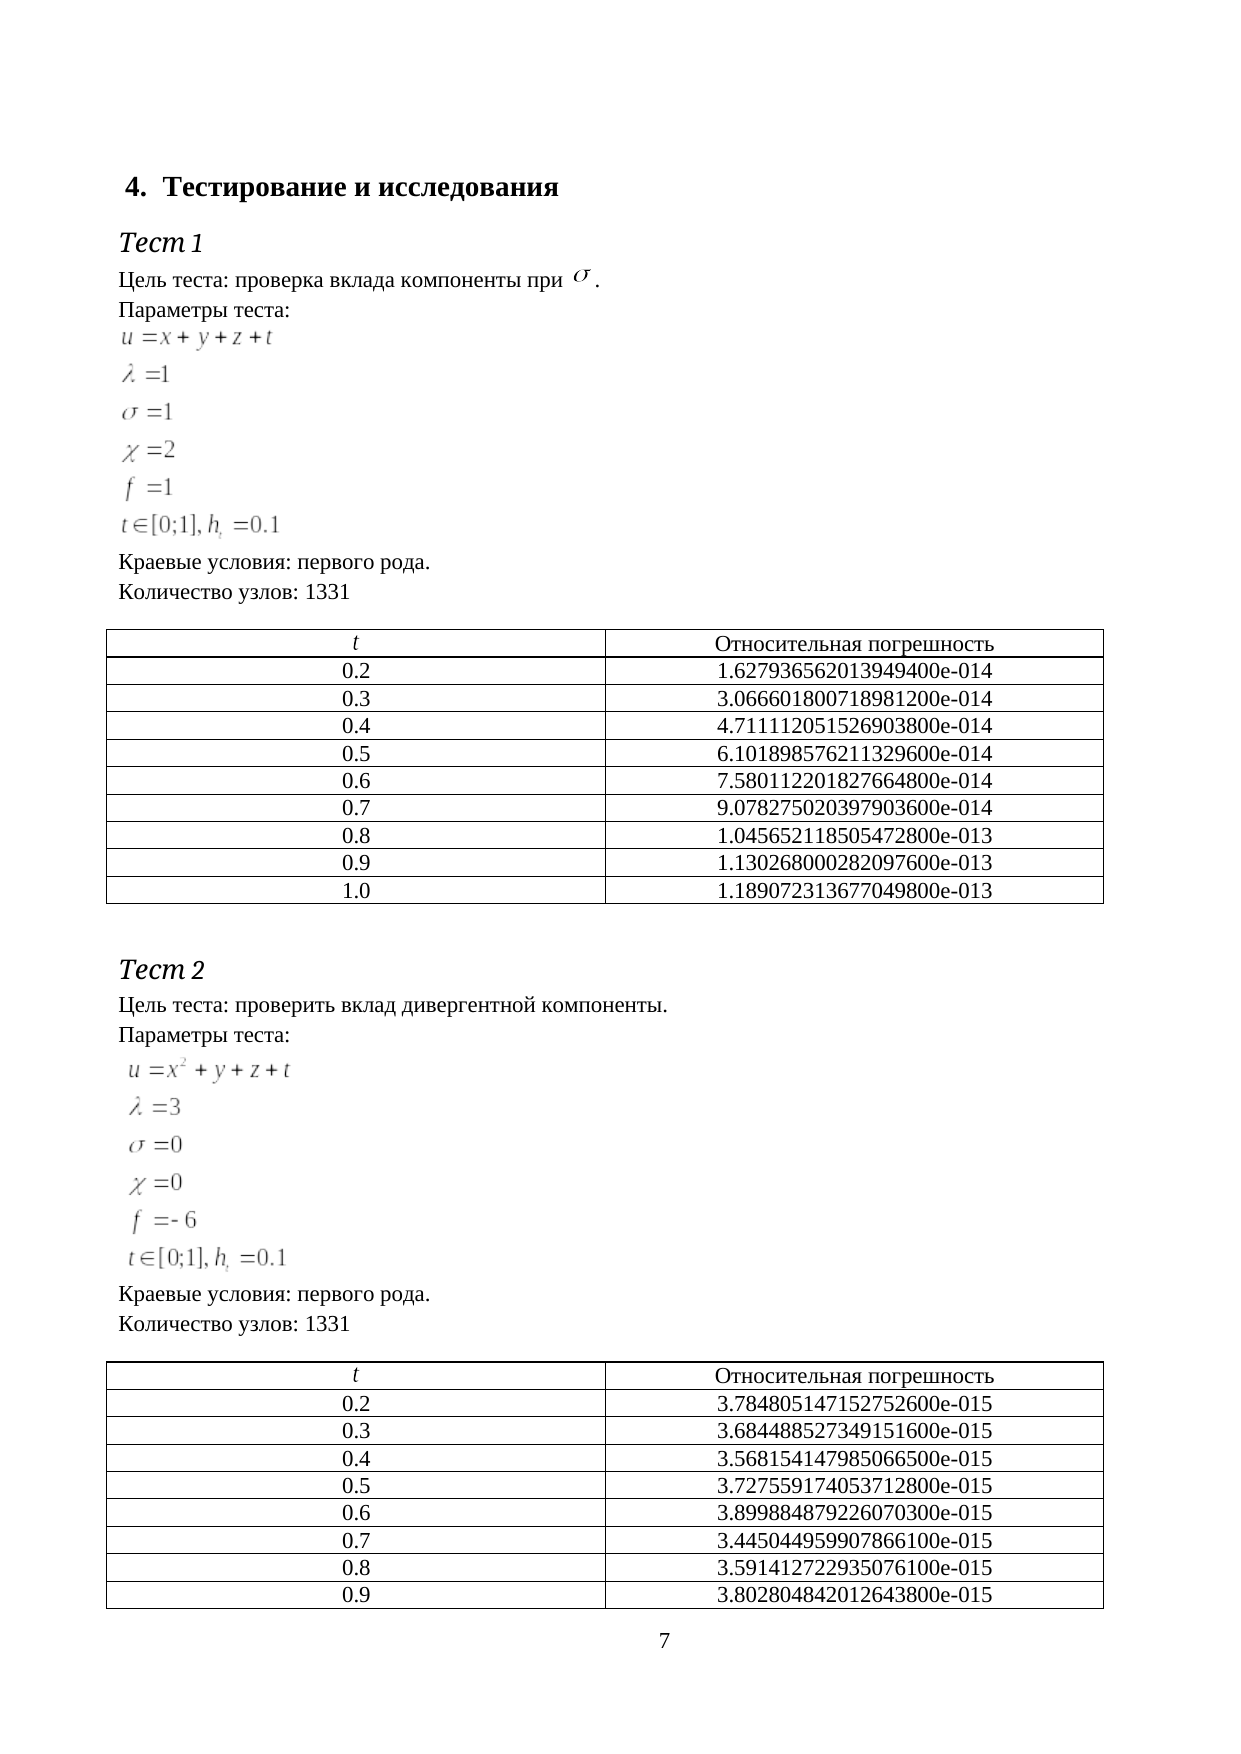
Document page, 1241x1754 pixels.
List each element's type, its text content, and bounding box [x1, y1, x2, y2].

table_cell 0.8 [107, 822, 605, 848]
table_cell 0.6 [107, 767, 605, 793]
table_cell 1.189072313677049800e-013 [606, 877, 1103, 903]
table_cell 1.130268000282097600e-013 [606, 849, 1103, 876]
table_cell 6.101898576211329600e-014 [606, 740, 1103, 766]
text Количество узлов: 1331 [118, 1310, 1152, 1337]
table_cell 0.7 [107, 795, 605, 821]
table_cell 3.899884879226070300e-015 [606, 1499, 1103, 1526]
text Цель теста: проверка вклада компоненты при . [118, 264, 1152, 293]
table_cell 0.9 [107, 1582, 605, 1608]
text Краевые условия: первого рода. [118, 1280, 1152, 1306]
subtitle Тест 1 [118, 228, 1152, 260]
table_cell 0.8 [107, 1554, 605, 1581]
table_cell 0.4 [107, 712, 605, 739]
table_cell 0.9 [107, 849, 605, 876]
table_cell 0.2 [107, 658, 605, 684]
subtitle Тест 2 [118, 955, 1152, 986]
table_cell 9.078275020397903600e-014 [606, 795, 1103, 821]
table_header Относительная погрешность [606, 630, 1103, 656]
table_cell 0.5 [107, 1472, 605, 1498]
table_cell 3.684488527349151600e-015 [606, 1417, 1103, 1443]
subtitle Тестирование и исследования [125, 169, 1152, 203]
text Параметры теста: [118, 297, 1152, 323]
table_cell 0.5 [107, 740, 605, 766]
table_cell 0.4 [107, 1445, 605, 1471]
table_cell 0.3 [107, 1417, 605, 1443]
table_cell 0.6 [107, 1499, 605, 1526]
table_cell 3.445044959907866100e-015 [606, 1527, 1103, 1553]
table_header [107, 1363, 605, 1389]
table_cell 1.045652118505472800e-013 [606, 822, 1103, 848]
table_cell 0.2 [107, 1390, 605, 1416]
table_cell 3.802804842012643800e-015 [606, 1582, 1103, 1608]
table_cell 3.784805147152752600e-015 [606, 1390, 1103, 1416]
table_cell 0.3 [107, 685, 605, 711]
table_cell 0.7 [107, 1527, 605, 1553]
table_cell 7.580112201827664800e-014 [606, 767, 1103, 793]
table_cell 1.0 [107, 877, 605, 903]
table_cell 4.711112051526903800e-014 [606, 712, 1103, 739]
table_header Относительная погрешность [606, 1363, 1103, 1389]
table_cell 3.727559174053712800e-015 [606, 1472, 1103, 1498]
table_cell 3.591412722935076100e-015 [606, 1554, 1103, 1581]
text Параметры теста: [118, 1021, 1152, 1047]
table_cell 3.066601800718981200e-014 [606, 685, 1103, 711]
text Цель теста: проверить вклад дивергентной компоненты. [118, 991, 1152, 1017]
table_cell 1.627936562013949400e-014 [606, 658, 1103, 684]
text Количество узлов: 1331 [118, 578, 1152, 604]
table_header [107, 630, 605, 656]
table_cell 3.568154147985066500e-015 [606, 1445, 1103, 1471]
text Краевые условия: первого рода. [118, 548, 1152, 574]
